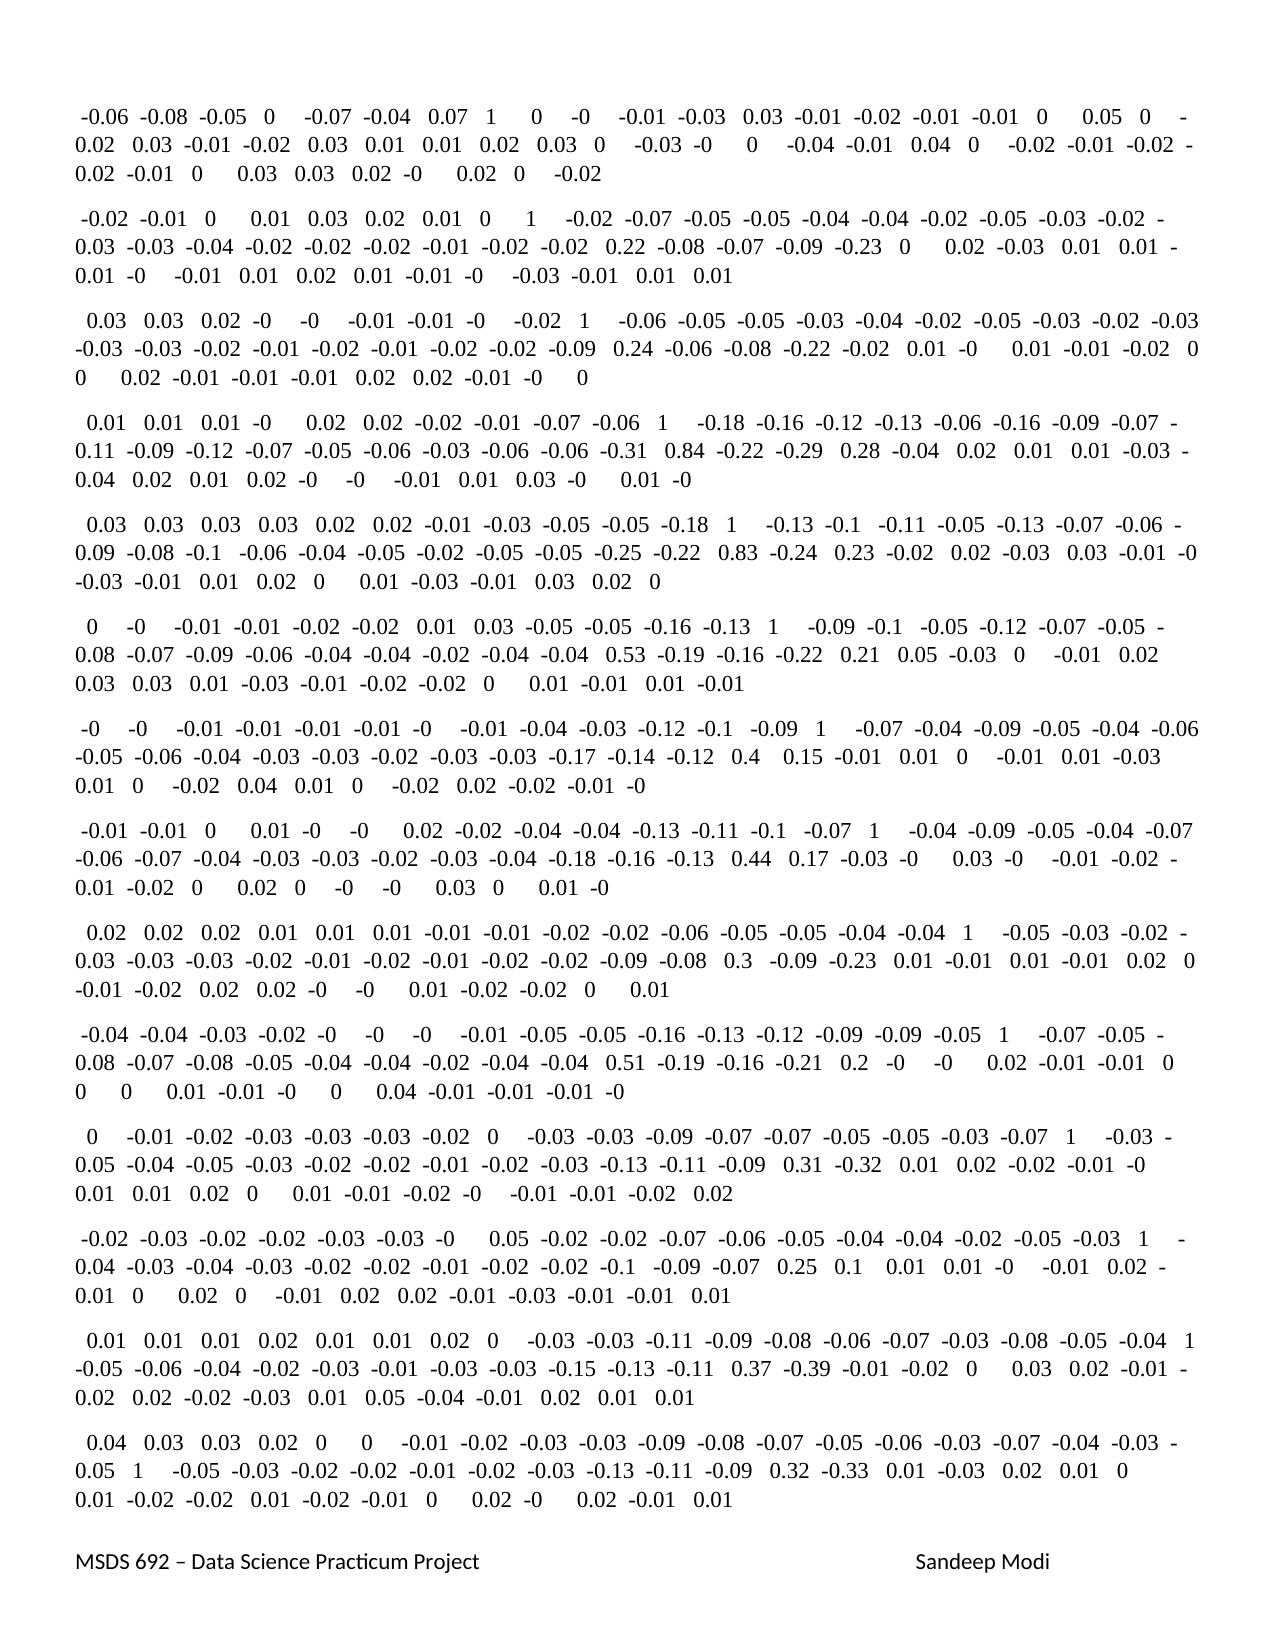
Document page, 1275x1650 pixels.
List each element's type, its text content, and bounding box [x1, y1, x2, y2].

text 0.01 0.01 0.01 0.02 0.01 0.01 0.02 0 -0.03 -0.03 -0.11 -0.09 -0.08 -0.06 -0.07 -0.03 -0.08 -0.05 -0.04 1 -0.05 -0.06 -0.04 -0.02 -0.03 -0.01 -0.03 -0.03 -0.15 -0.13 -0.11 0.37 -0.39 -0.01 -0.02 0 0.03 0.02 -0.01 -0.02 0.02 -0.02 -0.03 0.01 0.05 -0.04 -0.01 0.02 0.01 0.01 [75, 1327, 1200, 1410]
text -0.04 -0.04 -0.03 -0.02 -0 -0 -0 -0.01 -0.05 -0.05 -0.16 -0.13 -0.12 -0.09 -0.09 -0.05 1 -0.07 -0.05 -0.08 -0.07 -0.08 -0.05 -0.04 -0.04 -0.02 -0.04 -0.04 0.51 -0.19 -0.16 -0.21 0.2 -0 -0 0.02 -0.01 -0.01 0 0 0 0.01 -0.01 -0 0 0.04 -0.01 -0.01 -0.01 -0 [75, 1021, 1200, 1104]
text -0.02 -0.01 0 0.01 0.03 0.02 0.01 0 1 -0.02 -0.07 -0.05 -0.05 -0.04 -0.04 -0.02 -0.05 -0.03 -0.02 -0.03 -0.03 -0.04 -0.02 -0.02 -0.02 -0.01 -0.02 -0.02 0.22 -0.08 -0.07 -0.09 -0.23 0 0.02 -0.03 0.01 0.01 -0.01 -0 -0.01 0.01 0.02 0.01 -0.01 -0 -0.03 -0.01 0.01 0.01 [75, 205, 1200, 288]
text 0 -0 -0.01 -0.01 -0.02 -0.02 0.01 0.03 -0.05 -0.05 -0.16 -0.13 1 -0.09 -0.1 -0.05 -0.12 -0.07 -0.05 -0.08 -0.07 -0.09 -0.06 -0.04 -0.04 -0.02 -0.04 -0.04 0.53 -0.19 -0.16 -0.22 0.21 0.05 -0.03 0 -0.01 0.02 0.03 0.03 0.01 -0.03 -0.01 -0.02 -0.02 0 0.01 -0.01 0.01 -0.01 [75, 613, 1200, 696]
text 0 -0.01 -0.02 -0.03 -0.03 -0.03 -0.02 0 -0.03 -0.03 -0.09 -0.07 -0.07 -0.05 -0.05 -0.03 -0.07 1 -0.03 -0.05 -0.04 -0.05 -0.03 -0.02 -0.02 -0.01 -0.02 -0.03 -0.13 -0.11 -0.09 0.31 -0.32 0.01 0.02 -0.02 -0.01 -0 0.01 0.01 0.02 0 0.01 -0.01 -0.02 -0 -0.01 -0.01 -0.02 0.02 [75, 1123, 1200, 1206]
text 0.01 0.01 0.01 -0 0.02 0.02 -0.02 -0.01 -0.07 -0.06 1 -0.18 -0.16 -0.12 -0.13 -0.06 -0.16 -0.09 -0.07 -0.11 -0.09 -0.12 -0.07 -0.05 -0.06 -0.03 -0.06 -0.06 -0.31 0.84 -0.22 -0.29 0.28 -0.04 0.02 0.01 0.01 -0.03 -0.04 0.02 0.01 0.02 -0 -0 -0.01 0.01 0.03 -0 0.01 -0 [75, 409, 1200, 492]
text -0 -0 -0.01 -0.01 -0.01 -0.01 -0 -0.01 -0.04 -0.03 -0.12 -0.1 -0.09 1 -0.07 -0.04 -0.09 -0.05 -0.04 -0.06 -0.05 -0.06 -0.04 -0.03 -0.03 -0.02 -0.03 -0.03 -0.17 -0.14 -0.12 0.4 0.15 -0.01 0.01 0 -0.01 0.01 -0.03 0.01 0 -0.02 0.04 0.01 0 -0.02 0.02 -0.02 -0.01 -0 [75, 715, 1200, 798]
text 0.03 0.03 0.02 -0 -0 -0.01 -0.01 -0 -0.02 1 -0.06 -0.05 -0.05 -0.03 -0.04 -0.02 -0.05 -0.03 -0.02 -0.03 -0.03 -0.03 -0.02 -0.01 -0.02 -0.01 -0.02 -0.02 -0.09 0.24 -0.06 -0.08 -0.22 -0.02 0.01 -0 0.01 -0.01 -0.02 0 0 0.02 -0.01 -0.01 -0.01 0.02 0.02 -0.01 -0 0 [75, 307, 1200, 390]
text 0.04 0.03 0.03 0.02 0 0 -0.01 -0.02 -0.03 -0.03 -0.09 -0.08 -0.07 -0.05 -0.06 -0.03 -0.07 -0.04 -0.03 -0.05 1 -0.05 -0.03 -0.02 -0.02 -0.01 -0.02 -0.03 -0.13 -0.11 -0.09 0.32 -0.33 0.01 -0.03 0.02 0.01 0 0.01 -0.02 -0.02 0.01 -0.02 -0.01 0 0.02 -0 0.02 -0.01 0.01 [75, 1429, 1200, 1512]
text 0.02 0.02 0.02 0.01 0.01 0.01 -0.01 -0.01 -0.02 -0.02 -0.06 -0.05 -0.05 -0.04 -0.04 1 -0.05 -0.03 -0.02 -0.03 -0.03 -0.03 -0.02 -0.01 -0.02 -0.01 -0.02 -0.02 -0.09 -0.08 0.3 -0.09 -0.23 0.01 -0.01 0.01 -0.01 0.02 0 -0.01 -0.02 0.02 0.02 -0 -0 0.01 -0.02 -0.02 0 0.01 [75, 919, 1200, 1002]
text -0.06 -0.08 -0.05 0 -0.07 -0.04 0.07 1 0 -0 -0.01 -0.03 0.03 -0.01 -0.02 -0.01 -0.01 0 0.05 0 -0.02 0.03 -0.01 -0.02 0.03 0.01 0.01 0.02 0.03 0 -0.03 -0 0 -0.04 -0.01 0.04 0 -0.02 -0.01 -0.02 -0.02 -0.01 0 0.03 0.03 0.02 -0 0.02 0 -0.02 [75, 103, 1200, 186]
text 0.03 0.03 0.03 0.03 0.02 0.02 -0.01 -0.03 -0.05 -0.05 -0.18 1 -0.13 -0.1 -0.11 -0.05 -0.13 -0.07 -0.06 -0.09 -0.08 -0.1 -0.06 -0.04 -0.05 -0.02 -0.05 -0.05 -0.25 -0.22 0.83 -0.24 0.23 -0.02 0.02 -0.03 0.03 -0.01 -0 -0.03 -0.01 0.01 0.02 0 0.01 -0.03 -0.01 0.03 0.02 0 [75, 511, 1200, 594]
text -0.02 -0.03 -0.02 -0.02 -0.03 -0.03 -0 0.05 -0.02 -0.02 -0.07 -0.06 -0.05 -0.04 -0.04 -0.02 -0.05 -0.03 1 -0.04 -0.03 -0.04 -0.03 -0.02 -0.02 -0.01 -0.02 -0.02 -0.1 -0.09 -0.07 0.25 0.1 0.01 0.01 -0 -0.01 0.02 -0.01 0 0.02 0 -0.01 0.02 0.02 -0.01 -0.03 -0.01 -0.01 0.01 [75, 1225, 1200, 1308]
text -0.01 -0.01 0 0.01 -0 -0 0.02 -0.02 -0.04 -0.04 -0.13 -0.11 -0.1 -0.07 1 -0.04 -0.09 -0.05 -0.04 -0.07 -0.06 -0.07 -0.04 -0.03 -0.03 -0.02 -0.03 -0.04 -0.18 -0.16 -0.13 0.44 0.17 -0.03 -0 0.03 -0 -0.01 -0.02 -0.01 -0.02 0 0.02 0 -0 -0 0.03 0 0.01 -0 [75, 817, 1200, 900]
